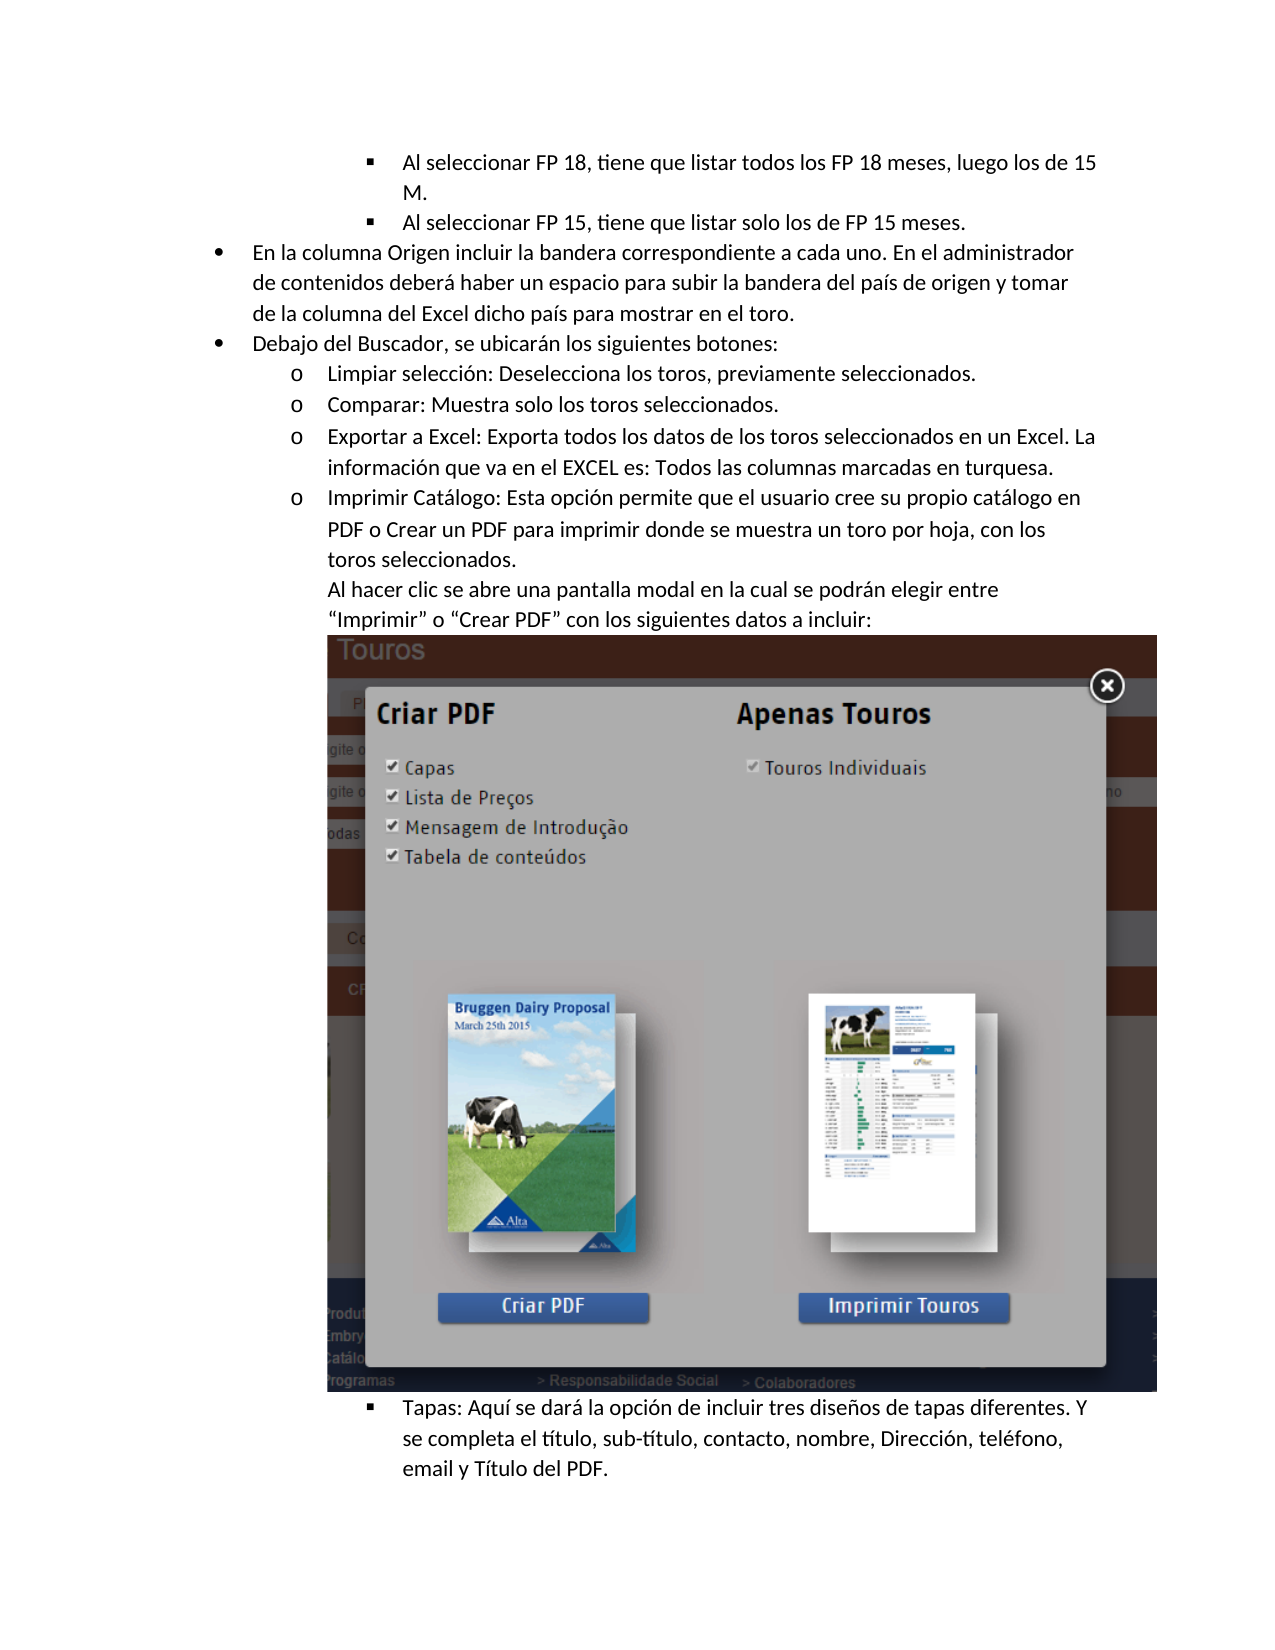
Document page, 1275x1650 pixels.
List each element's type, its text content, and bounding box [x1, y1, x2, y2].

list En la columna Origen incluir la bandera correspondiente a cada uno. En el administrador de contenidos deberá haber un espacio para subir la bandera del país de origen y tomar de la columna del Excel dicho país para mostrar en el toro. [215, 238, 1098, 327]
list Tapas: Aquí se dará la opción de incluir tres diseños de tapas diferentes. Y se completa el título, sub-título, contacto, nombre, Dirección, teléfono, email y Título del PDF. [365, 1393, 1098, 1482]
list Limpiar selección: Deselecciona los toros, previamente seleccionados. [290, 359, 1098, 388]
list Imprimir Catálogo: Esta opción permite que el usuario cree su propio catálogo en PDF o Crear un PDF para imprimir donde se muestra un toro por hoja, con los toros seleccionados. [290, 483, 1098, 573]
list Al seleccionar FP 15, tiene que listar solo los de FP 15 meses. [365, 208, 1098, 236]
list Exportar a Excel: Exporta todos los datos de los toros seleccionados en un Excel. La información que va en el EXCEL es: Todos las columnas marcadas en turquesa. [290, 422, 1098, 481]
list Comparar: Muestra solo los toros seleccionados. [290, 391, 1098, 420]
list Al seleccionar FP 18, tiene que listar todos los FP 18 meses, luego los de 15 M. [365, 148, 1098, 206]
picture [327, 635, 1157, 1392]
list Debajo del Buscador, se ubicarán los siguientes botones: [215, 329, 1098, 357]
list Al hacer clic se abre una pantalla modal en la cual se podrán elegir entre “Imprimir” o “Crear PDF” con los siguientes datos a incluir: [327, 575, 1098, 633]
